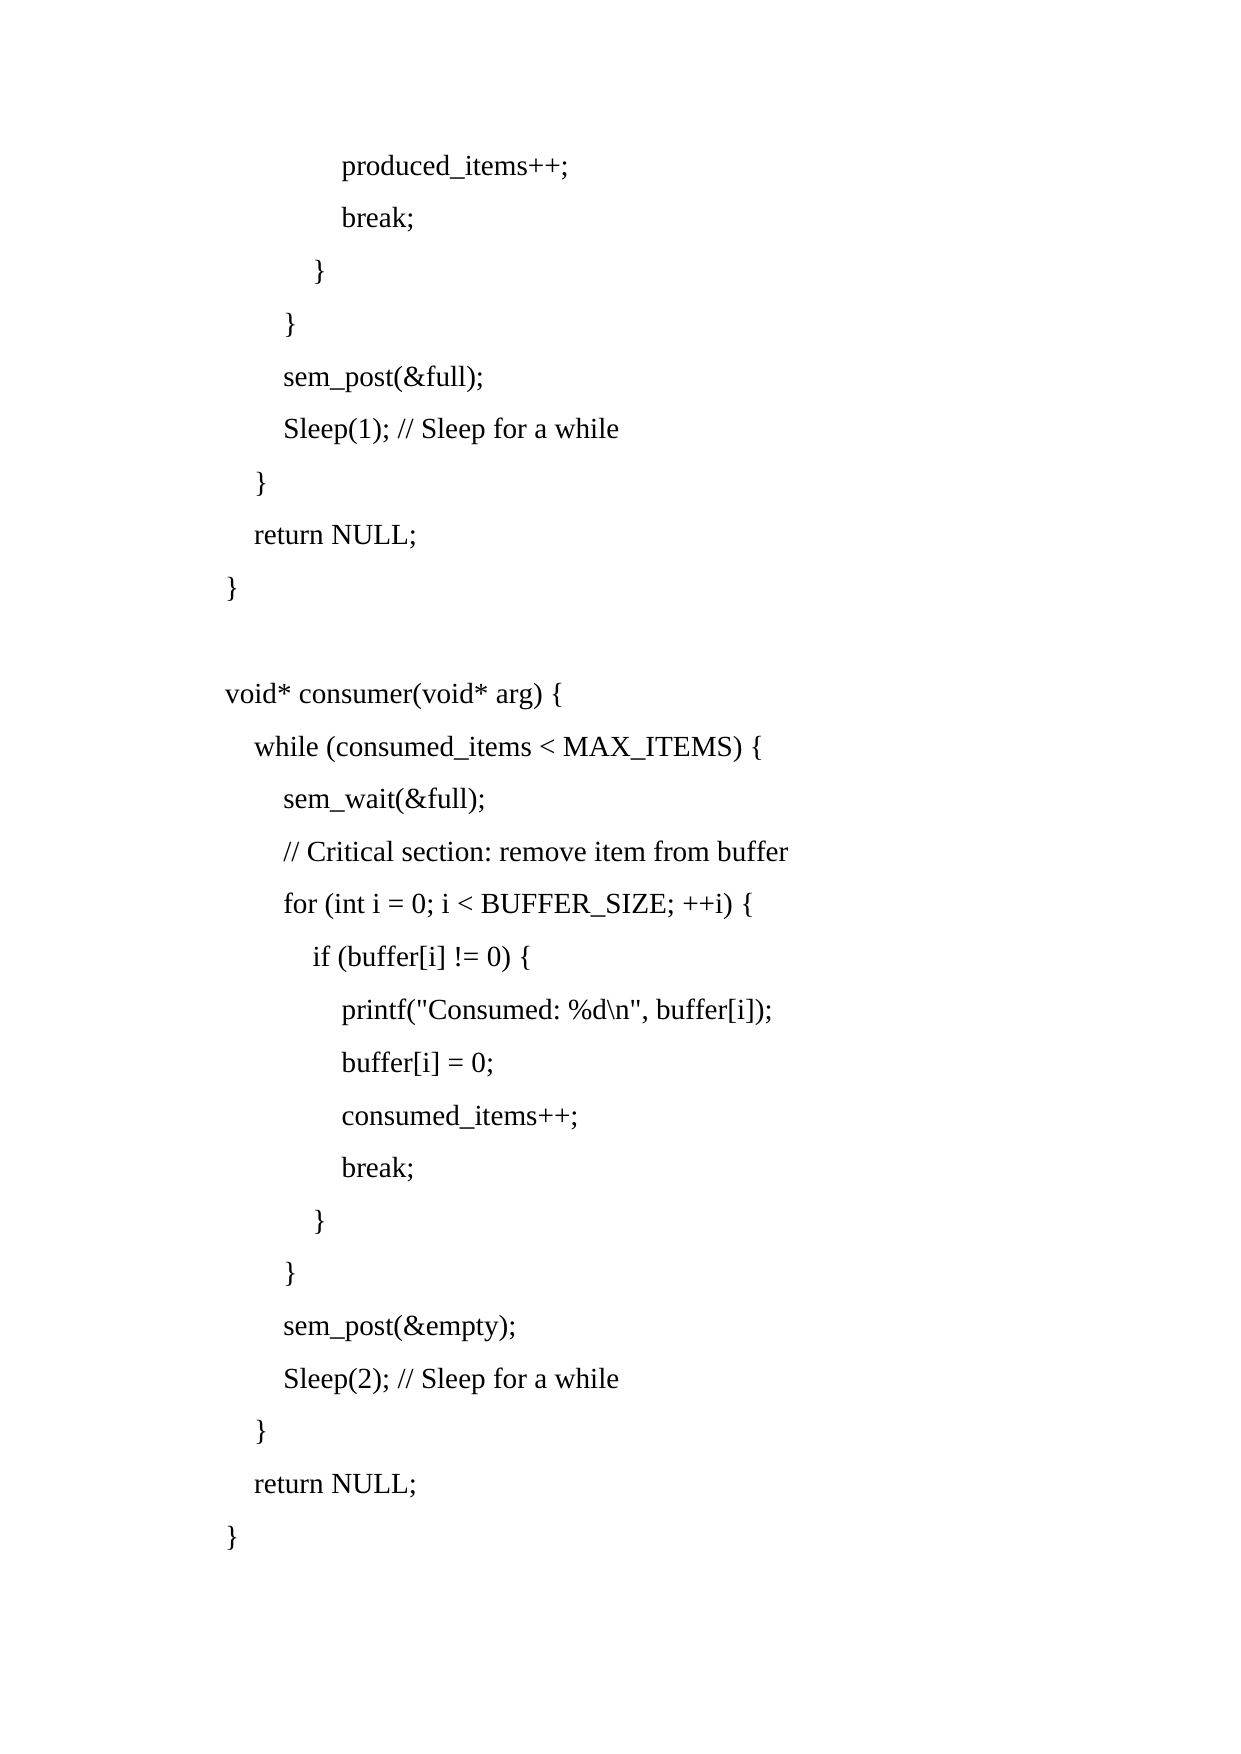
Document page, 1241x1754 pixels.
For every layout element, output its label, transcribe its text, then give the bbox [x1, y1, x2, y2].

text void* consumer(void* arg) { [225, 676, 1176, 710]
text } [312, 253, 1176, 287]
text if (buffer[i] != 0) { [312, 939, 1176, 973]
text consumed_items++; break; [341, 1098, 580, 1184]
text return NULL; [254, 1466, 1176, 1500]
text // Critical section: remove item from buffer for (int i = 0; i < BUFFER_SIZE; ++i) { [283, 834, 790, 920]
text } [254, 1413, 1176, 1447]
text } [254, 465, 1176, 498]
text return NULL; [254, 517, 1176, 551]
text sem_post(&empty); Sleep(2); // Sleep for a while [283, 1308, 620, 1394]
text } [283, 306, 1176, 339]
text sem_post(&full); [283, 359, 1176, 392]
text } [312, 1203, 1176, 1236]
text } [283, 1255, 1176, 1289]
text Sleep(1); // Sleep for a while [283, 412, 1176, 445]
text printf("Consumed: %d\n", buffer[i]); buffer[i] = 0; [341, 992, 774, 1078]
text produced_items++; break; [341, 148, 571, 234]
text } [225, 1519, 1176, 1552]
text } [225, 570, 1176, 604]
text while (consumed_items < MAX_ITEMS) { sem_wait(&full); [254, 729, 766, 815]
